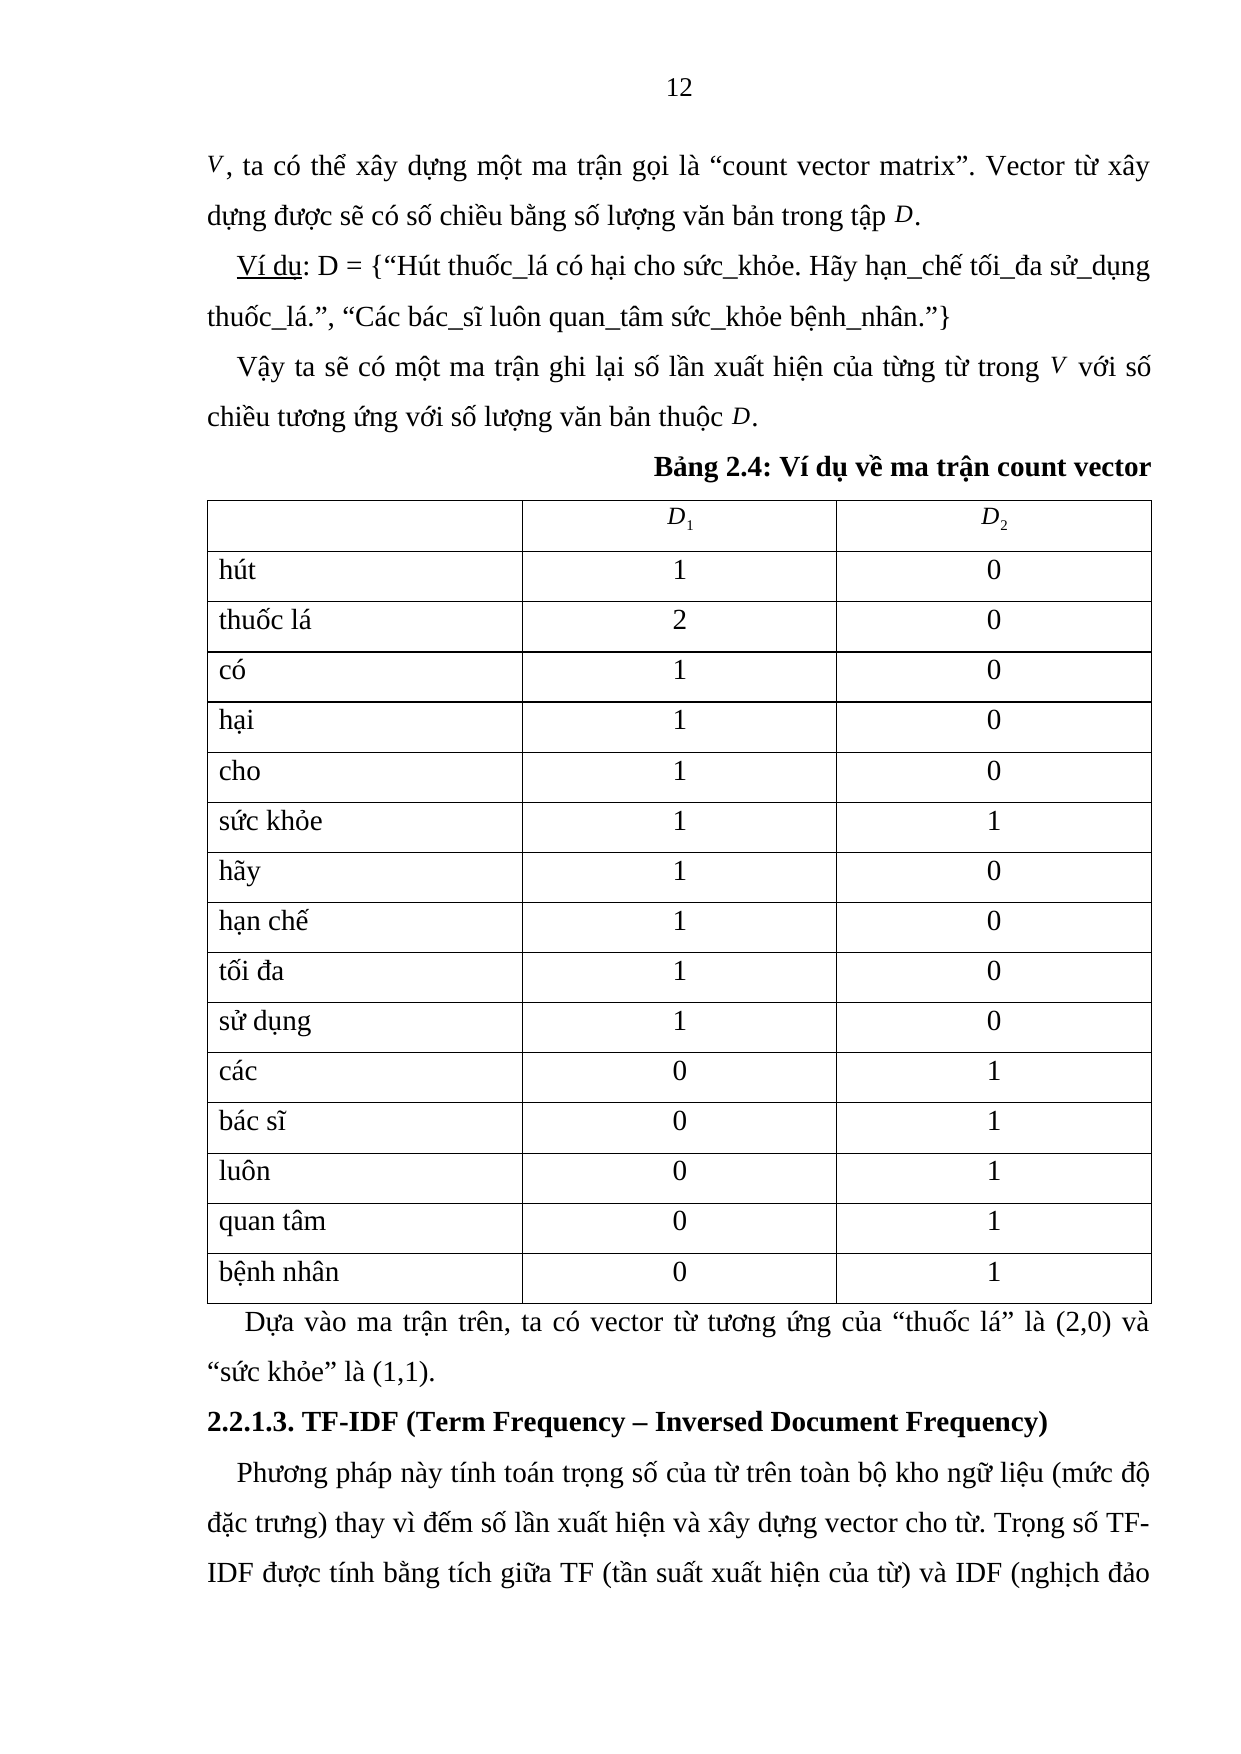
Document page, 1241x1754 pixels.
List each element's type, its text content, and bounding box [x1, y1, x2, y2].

table_cell 1 [837, 1254, 1151, 1303]
table_cell tối đa [208, 953, 522, 1002]
table_cell hút [208, 552, 522, 601]
table_cell 0 [837, 703, 1151, 752]
table_cell 0 [837, 552, 1151, 601]
table_cell 1 [523, 753, 836, 802]
table_cell 0 [837, 653, 1151, 701]
table_cell hãy [208, 853, 522, 902]
table_cell 0 [837, 903, 1151, 952]
table_cell 2 [523, 602, 836, 651]
text 2.2.1.3. TF-IDF (Term Frequency – Inversed Document Frequency) [207, 1404, 1152, 1438]
table_cell thuốc lá [208, 602, 522, 651]
text Dựa vào ma trận trên, ta có vector từ tương ứng của “thuốc lá” là (2,0) và “sức khỏe” là (1,1). [207, 1304, 1152, 1388]
table_cell bệnh nhân [208, 1254, 522, 1303]
table_header [208, 501, 522, 551]
table_cell 1 [523, 853, 836, 902]
table_cell quan tâm [208, 1204, 522, 1253]
table_cell 1 [837, 1204, 1151, 1253]
table_cell hạn chế [208, 903, 522, 952]
text Vậy ta sẽ có một ma trận ghi lại số lần xuất hiện của từng từ trong với số chiều tương ứng với số lượng văn bản thuộc . [207, 349, 1152, 433]
table_header [837, 501, 1151, 551]
table_cell 0 [837, 953, 1151, 1002]
table_cell 1 [523, 552, 836, 601]
table_cell có [208, 653, 522, 701]
table_cell 1 [523, 903, 836, 952]
table_cell 0 [837, 853, 1151, 902]
text Ví dụ: D = {“Hút thuốc_lá có hại cho sức_khỏe. Hãy hạn_chế tối_đa sử_dụng thuốc_lá.”, “Các bác_sĩ luôn quan_tâm sức_khỏe bệnh_nhân.”} [207, 248, 1152, 332]
text Bảng 2.4: Ví dụ về ma trận count vector [207, 449, 1152, 483]
table_cell cho [208, 753, 522, 802]
table_cell sức khỏe [208, 803, 522, 852]
table_cell các [208, 1053, 522, 1102]
table_cell 0 [837, 753, 1151, 802]
table_cell 1 [523, 653, 836, 701]
table_cell 1 [523, 953, 836, 1002]
table_cell 0 [523, 1154, 836, 1202]
table_cell 1 [523, 703, 836, 752]
table_cell luôn [208, 1154, 522, 1202]
table_cell 1 [523, 1003, 836, 1052]
table_cell 1 [837, 1053, 1151, 1102]
table_cell 1 [523, 803, 836, 852]
table_cell 0 [837, 1003, 1151, 1052]
table_cell 0 [523, 1103, 836, 1152]
table_cell 0 [523, 1204, 836, 1253]
table_cell bác sĩ [208, 1103, 522, 1152]
table_cell 0 [523, 1254, 836, 1303]
table_cell 1 [837, 1103, 1151, 1152]
table_cell hại [208, 703, 522, 752]
table_cell 0 [523, 1053, 836, 1102]
table_cell 1 [837, 1154, 1151, 1202]
table_cell sử dụng [208, 1003, 522, 1052]
table_header [523, 501, 836, 551]
table_cell 1 [837, 803, 1151, 852]
table_cell 0 [837, 602, 1151, 651]
